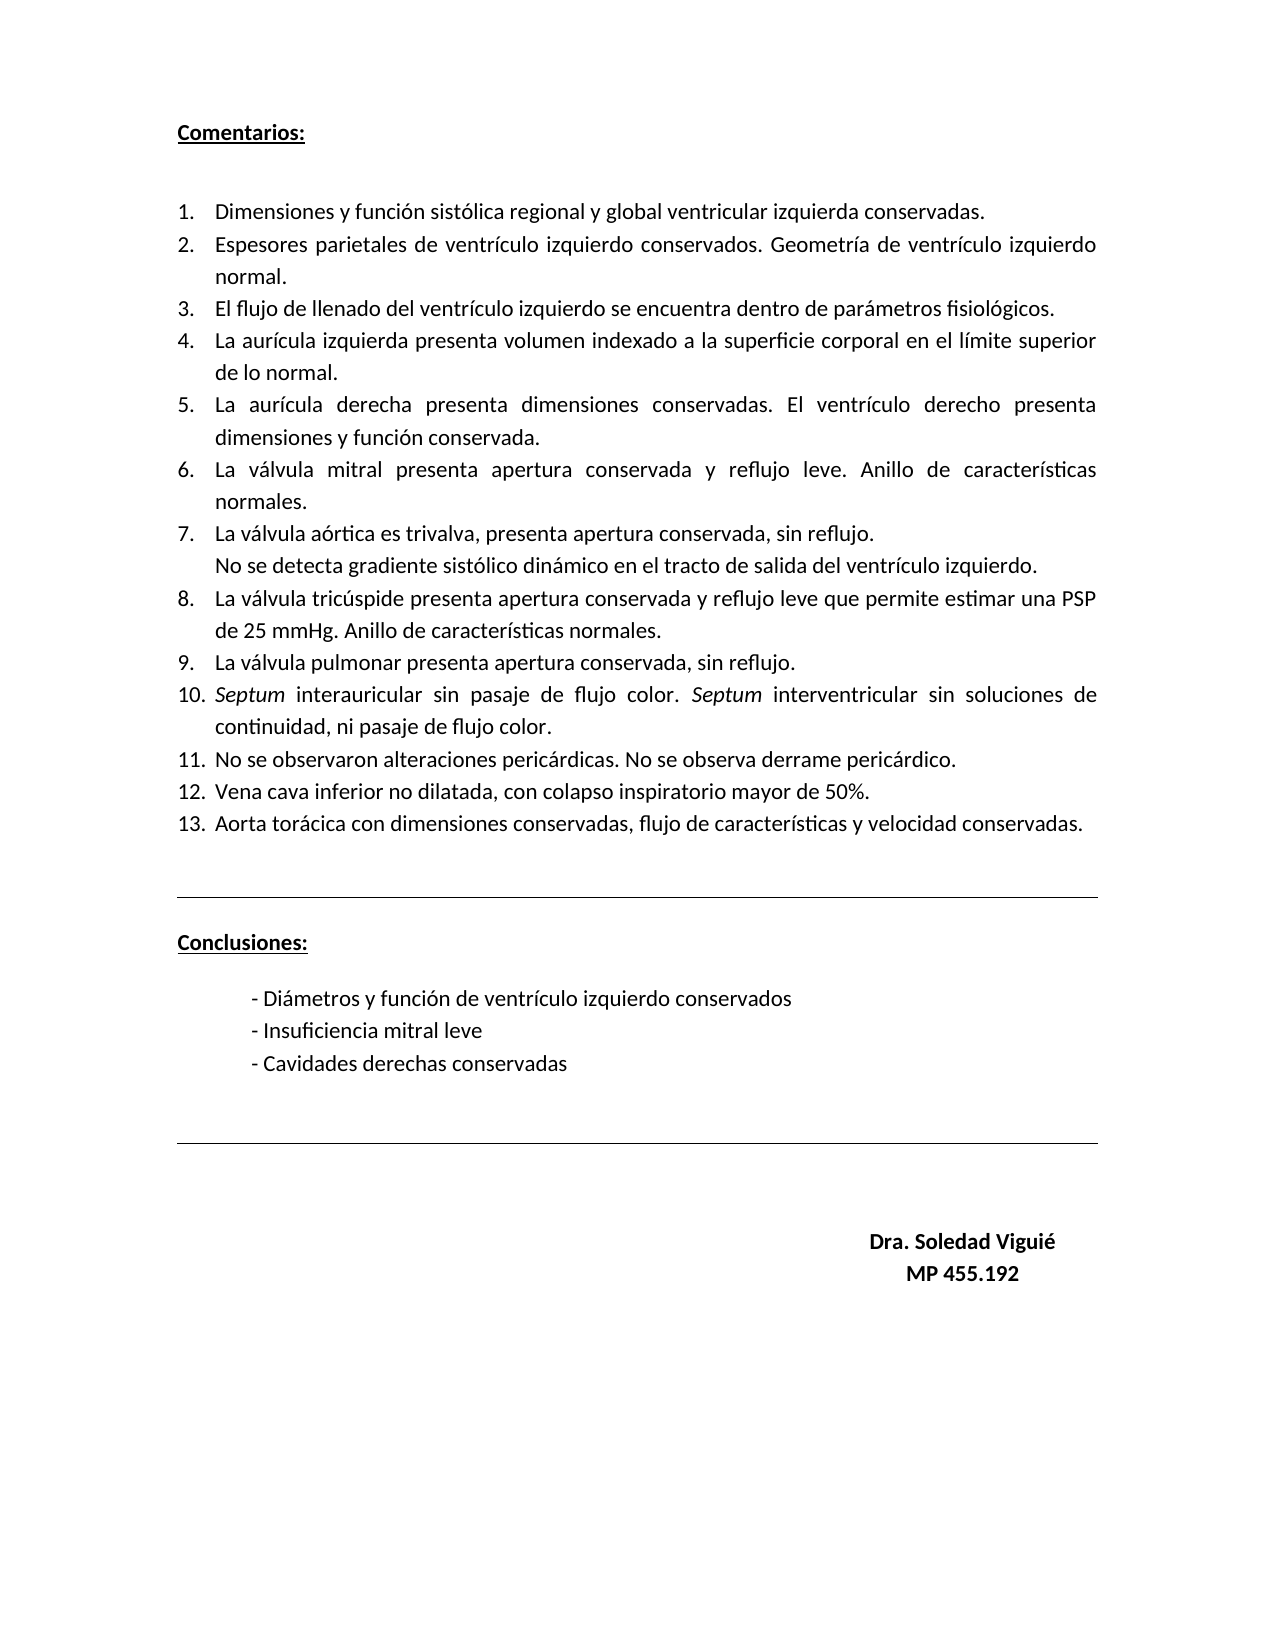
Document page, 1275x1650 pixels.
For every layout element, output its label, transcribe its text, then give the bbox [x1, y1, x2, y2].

list La aurícula derecha presenta dimensiones conservadas. El ventrículo derecho presenta dimensiones y función conservada. [177, 391, 1098, 451]
list Aorta torácica con dimensiones conservadas, flujo de características y velocidad conservadas. [177, 809, 1098, 837]
list La válvula pulmonar presenta apertura conservada, sin reflujo. [177, 648, 1098, 676]
list La válvula tricúspide presenta apertura conservada y reflujo leve que permite estimar una PSP de 25 mmHg. Anillo de características normales. [177, 584, 1098, 644]
text - Cavidades derechas conservadas [251, 1049, 1098, 1077]
text Dra. Soledad Viguié [827, 1227, 1098, 1255]
list Septum interauricular sin pasaje de flujo color. Septum interventricular sin soluciones de continuidad, ni pasaje de flujo color. [177, 680, 1098, 741]
list Espesores parietales de ventrículo izquierdo conservados. Geometría de ventrículo izquierdo normal. [177, 230, 1098, 290]
text Comentarios: [177, 118, 1098, 146]
list La válvula mitral presenta apertura conservada y reflujo leve. Anillo de características normales. [177, 455, 1098, 515]
list No se observaron alteraciones pericárdicas. No se observa derrame pericárdico. [177, 745, 1098, 773]
list La aurícula izquierda presenta volumen indexado a la superficie corporal en el límite superior de lo normal. [177, 326, 1098, 386]
list La válvula aórtica es trivalva, presenta apertura conservada, sin reflujo. [177, 519, 1098, 547]
list El flujo de llenado del ventrículo izquierdo se encuentra dentro de parámetros fisiológicos. [177, 294, 1098, 322]
list Dimensiones y función sistólica regional y global ventricular izquierda conservadas. [177, 197, 1098, 226]
text - Insuficiencia mitral leve [251, 1017, 1098, 1045]
list Vena cava inferior no dilatada, con colapso inspiratorio mayor de 50%. [177, 777, 1098, 805]
text Conclusiones: [177, 928, 1098, 956]
text MP 455.192 [827, 1259, 1098, 1287]
text - Diámetros y función de ventrículo izquierdo conservados [251, 984, 1098, 1012]
subtitle No se detecta gradiente sistólico dinámico en el tracto de salida del ventrículo izquierdo. [215, 552, 1098, 579]
